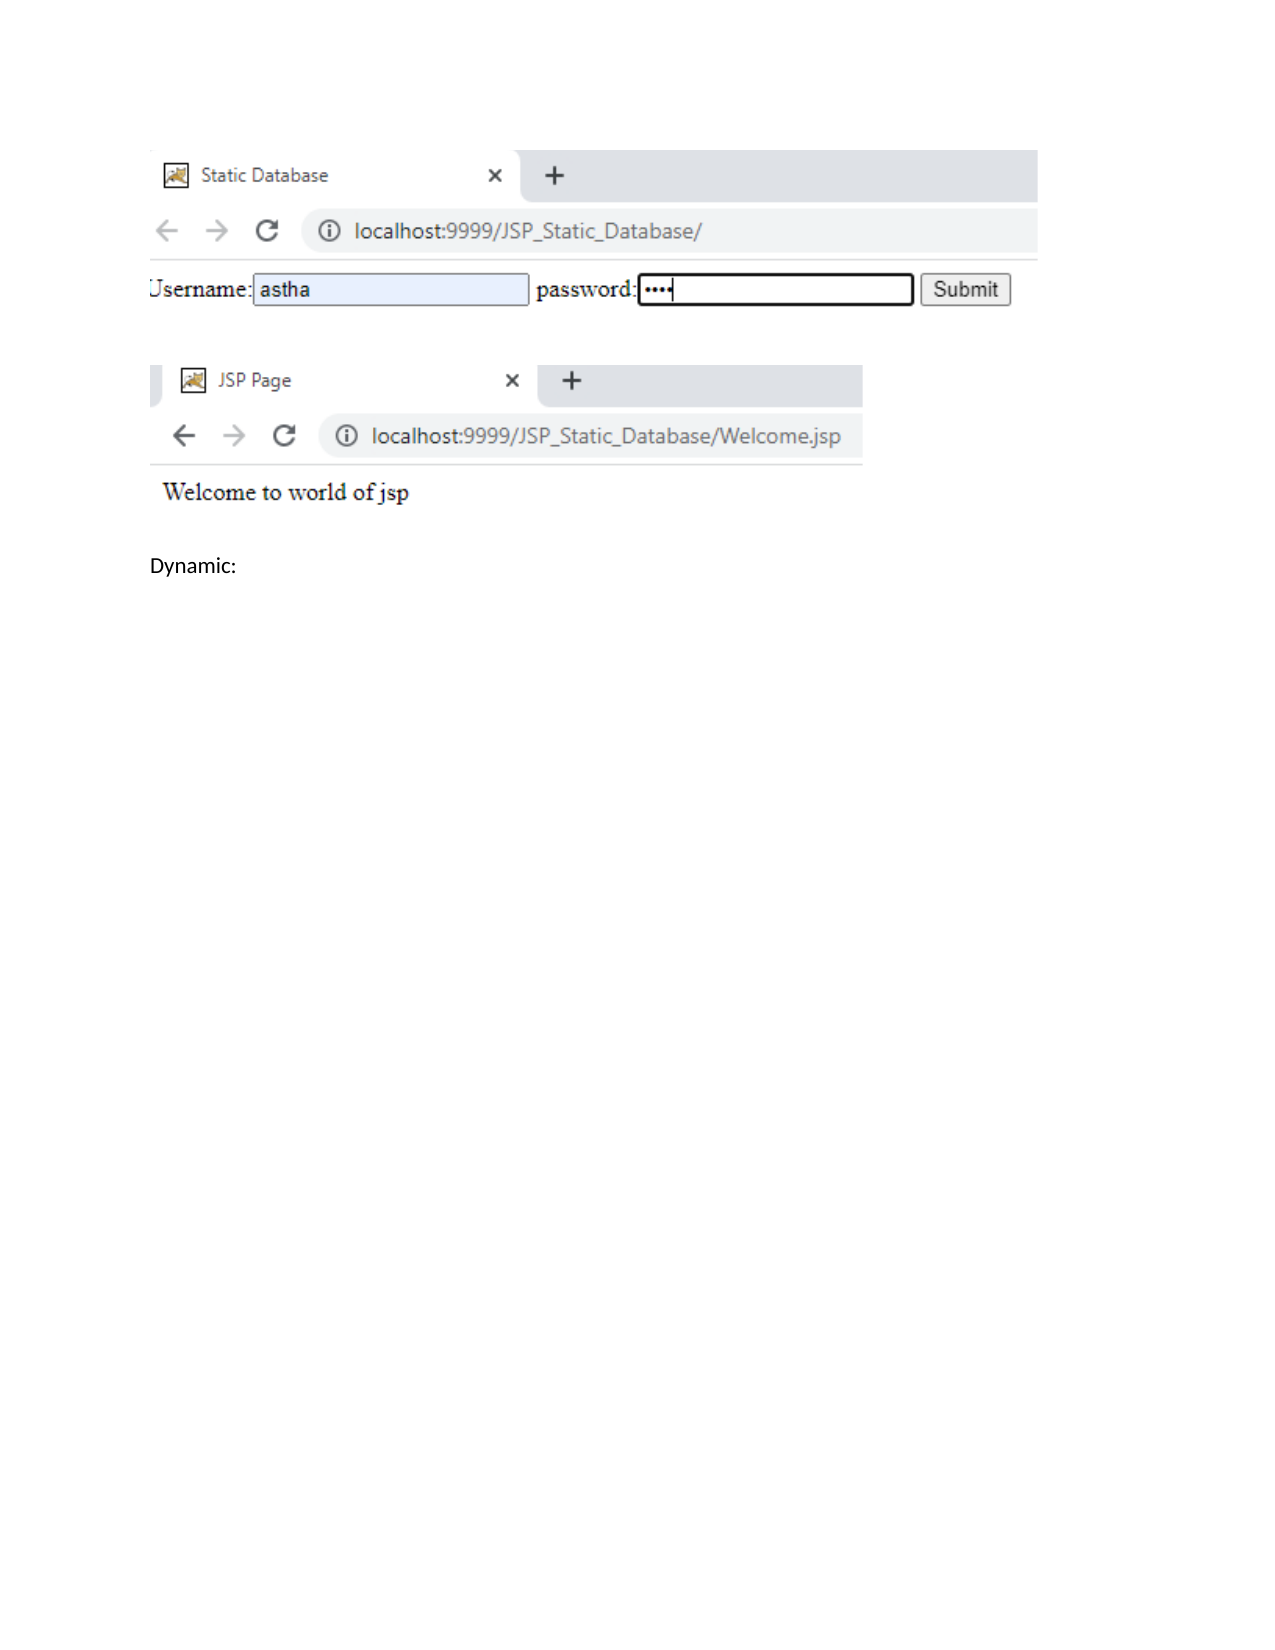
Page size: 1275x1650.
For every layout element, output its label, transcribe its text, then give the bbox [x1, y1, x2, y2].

text Dynamic: [150, 552, 1125, 579]
picture [150, 150, 1038, 341]
picture [150, 365, 863, 527]
